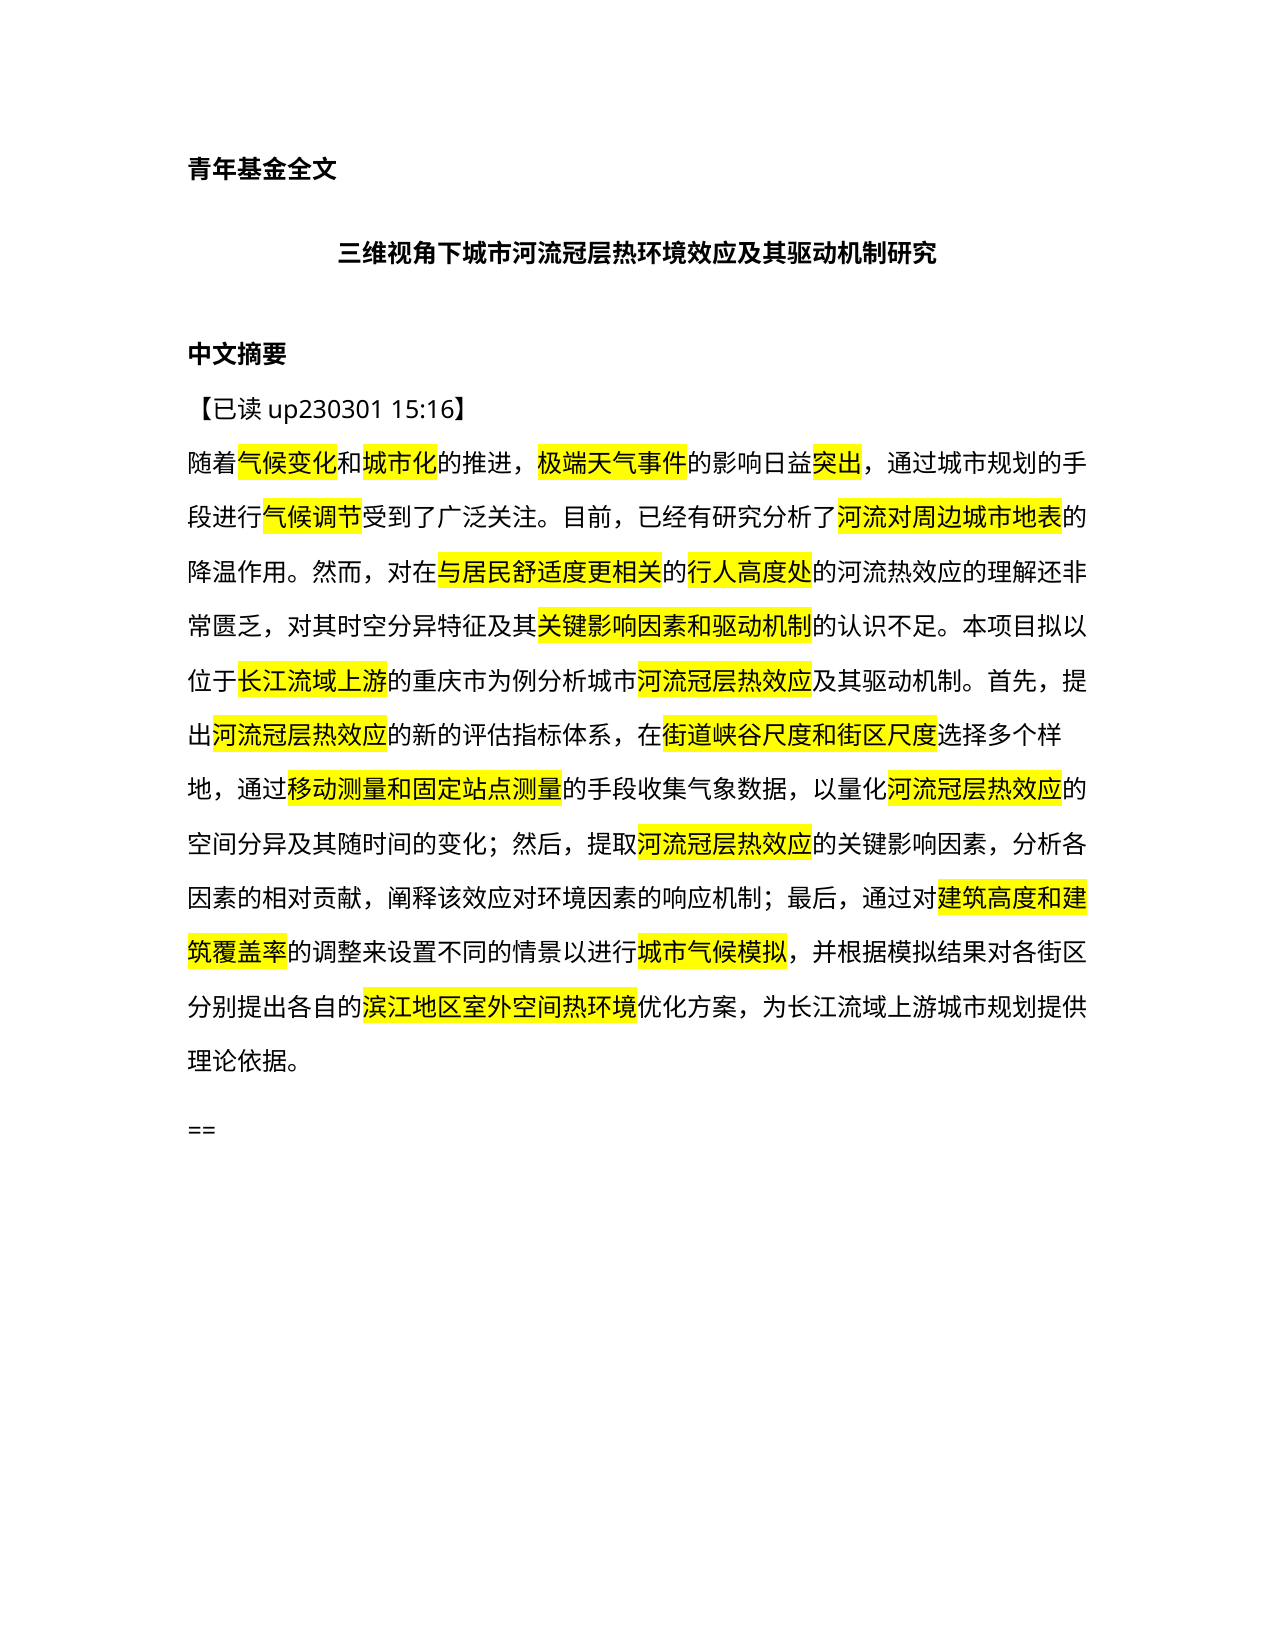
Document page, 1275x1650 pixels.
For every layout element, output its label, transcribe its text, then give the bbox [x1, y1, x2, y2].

subtitle 三维视角下城市河流冠层热环境效应及其驱动机制研究 [187, 233, 1087, 270]
text 随着气候变化和城市化的推进，极端天气事件的影响日益突出，通过城市规划的手段进行气候调节受到了广泛关注。目前，已经有研究分析了河流对周边城市地表的降温作用。然而，对在与居民舒适度更相关的行人高度处的河流热效应的理解还非常匮乏，对其时空分异特征及其关键影响因素和驱动机制的认识不足。本项目拟以位于长江流域上游的重庆市为例分析城市河流冠层热效应及其驱动机制。首先，提出河流冠层热效应的新的评估指标体系，在街道峡谷尺度和街区尺度选择多个样地，通过移动测量和固定站点测量的手段收集气象数据，以量化河流冠层热效应的空间分异及其随时间的变化；然后，提取河流冠层热效应的关键影响因素，分析各因素的相对贡献，阐释该效应对环境因素的响应机制；最后，通过对建筑高度和建筑覆盖率的调整来设置不同的情景以进行城市气候模拟，并根据模拟结果对各街区分别提出各自的滨江地区室外空间热环境优化方案，为长江流域上游城市规划提供理论依据。 [187, 443, 1087, 1078]
text == [187, 1113, 1087, 1147]
text 【已读up230301 15:16】 [187, 389, 1087, 425]
subtitle 中文摘要 [187, 335, 1087, 371]
subtitle 青年基金全文 [187, 150, 1087, 186]
